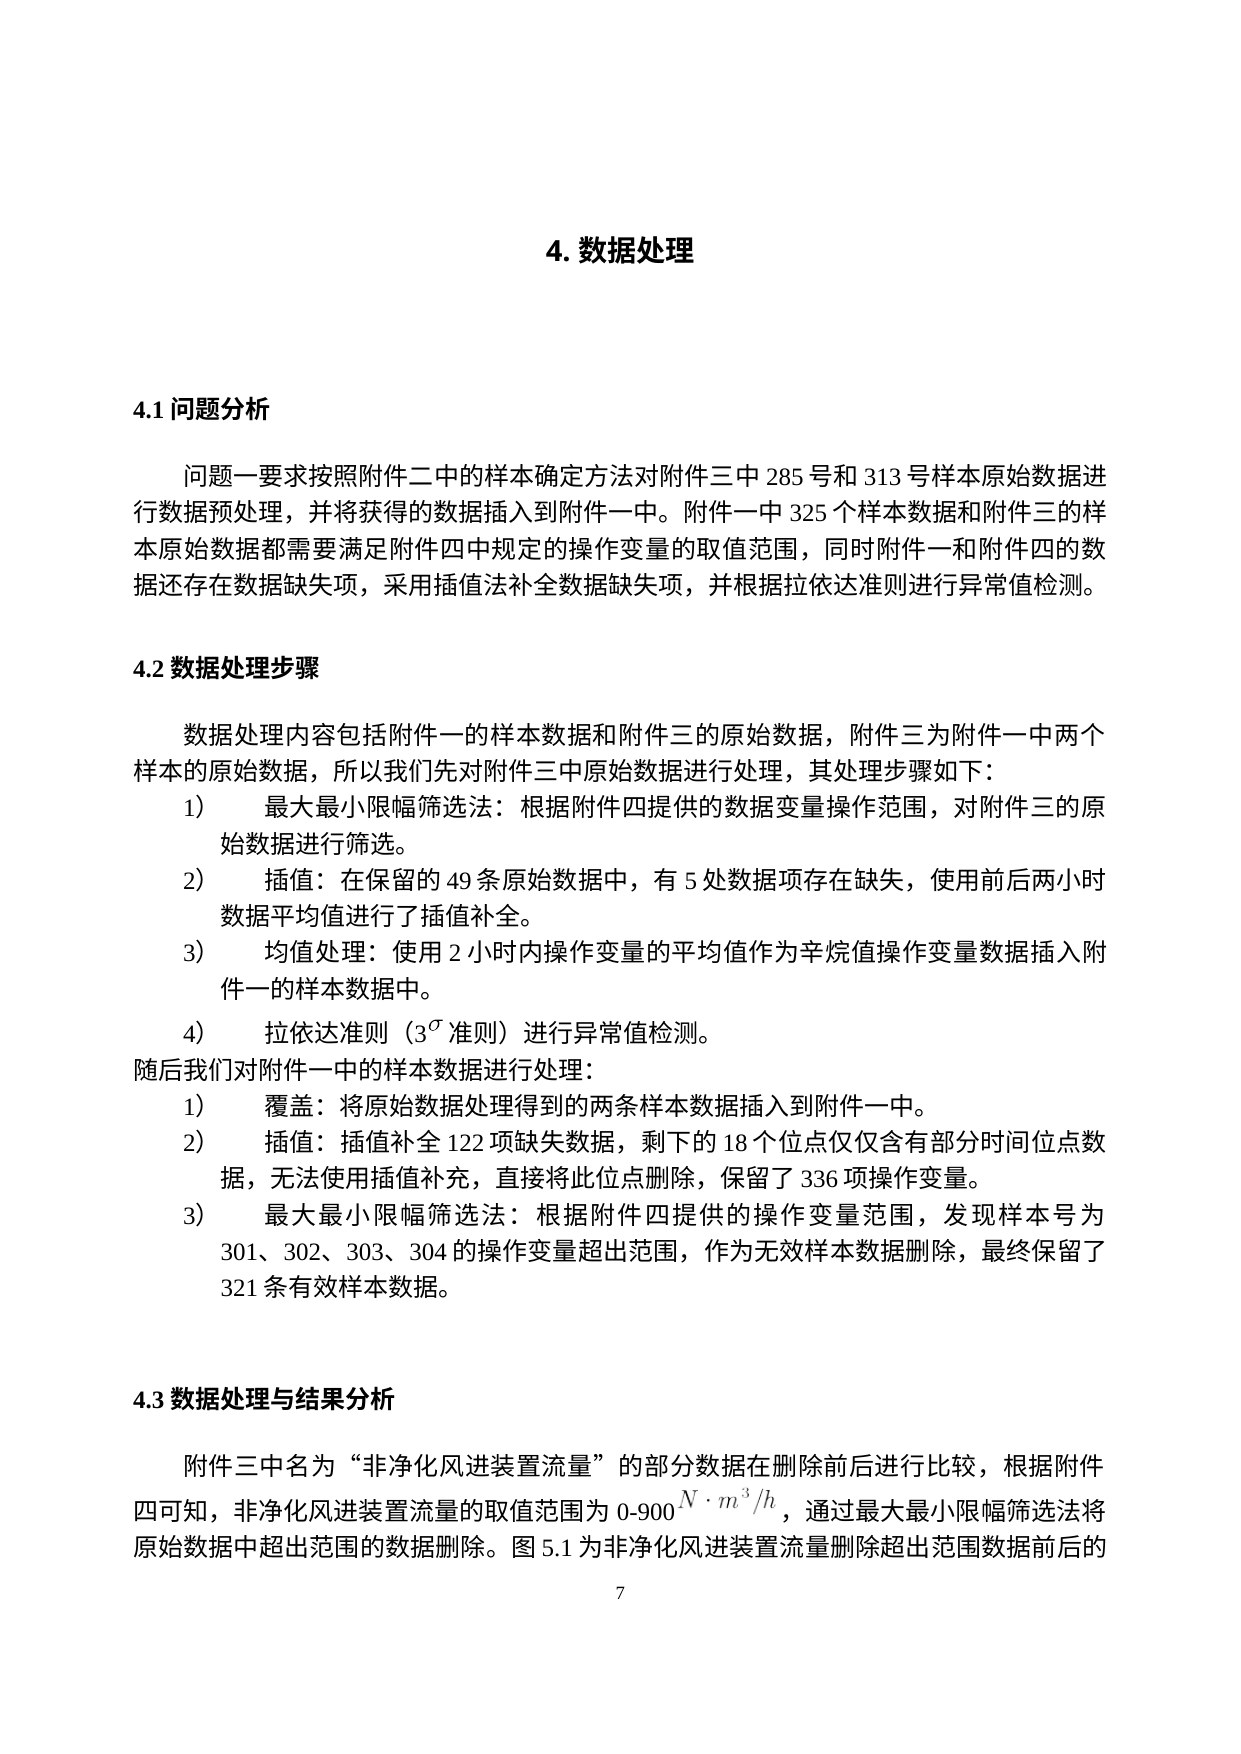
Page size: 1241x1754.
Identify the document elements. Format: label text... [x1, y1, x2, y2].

list 均值处理：使用2小时内操作变量的平均值作为辛烷值操作变量数据插入附件一的样本数据中。 [183, 933, 1107, 1005]
list 拉依达准则（3准则）进行异常值检测。 [183, 1005, 1107, 1050]
text 问题一要求按照附件二中的样本确定方法对附件三中285号和313号样本原始数据进行数据预处理，并将获得的数据插入到附件一中。附件一中325个样本数据和附件三的样本原始数据都需要满足附件四中规定的操作变量的取值范围，同时附件一和附件四的数据还存在数据缺失项，采用插值法补全数据缺失项，并根据拉依达准则进行异常值检测。 [133, 457, 1107, 602]
text 数据处理内容包括附件一的样本数据和附件三的原始数据，附件三为附件一中两个样本的原始数据，所以我们先对附件三中原始数据进行处理，其处理步骤如下： [133, 715, 1107, 788]
list 插值：插值补全122项缺失数据，剩下的18个位点仅仅含有部分时间位点数据，无法使用插值补充，直接将此位点删除，保留了336项操作变量。 [183, 1123, 1107, 1195]
list 最大最小限幅筛选法：根据附件四提供的数据变量操作范围，对附件三的原始数据进行筛选。 [183, 788, 1107, 860]
text 4.2 数据处理步骤 [133, 634, 1107, 699]
text 随后我们对附件一中的样本数据进行处理： [133, 1050, 1107, 1086]
text 4.1 问题分析 [133, 375, 1107, 440]
text 4.3 数据处理与结果分析 [133, 1365, 1107, 1430]
list 覆盖：将原始数据处理得到的两条样本数据插入到附件一中。 [183, 1086, 1107, 1123]
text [133, 1446, 1107, 1564]
list 最大最小限幅筛选法：根据附件四提供的操作变量范围，发现样本号为301、302、303、304的操作变量超出范围，作为无效样本数据删除，最终保留了321条有效样本数据。 [183, 1195, 1107, 1304]
text 4. 数据处理 [133, 216, 1107, 281]
list 插值：在保留的49条原始数据中，有5处数据项存在缺失，使用前后两小时数据平均值进行了插值补全。 [183, 860, 1107, 933]
